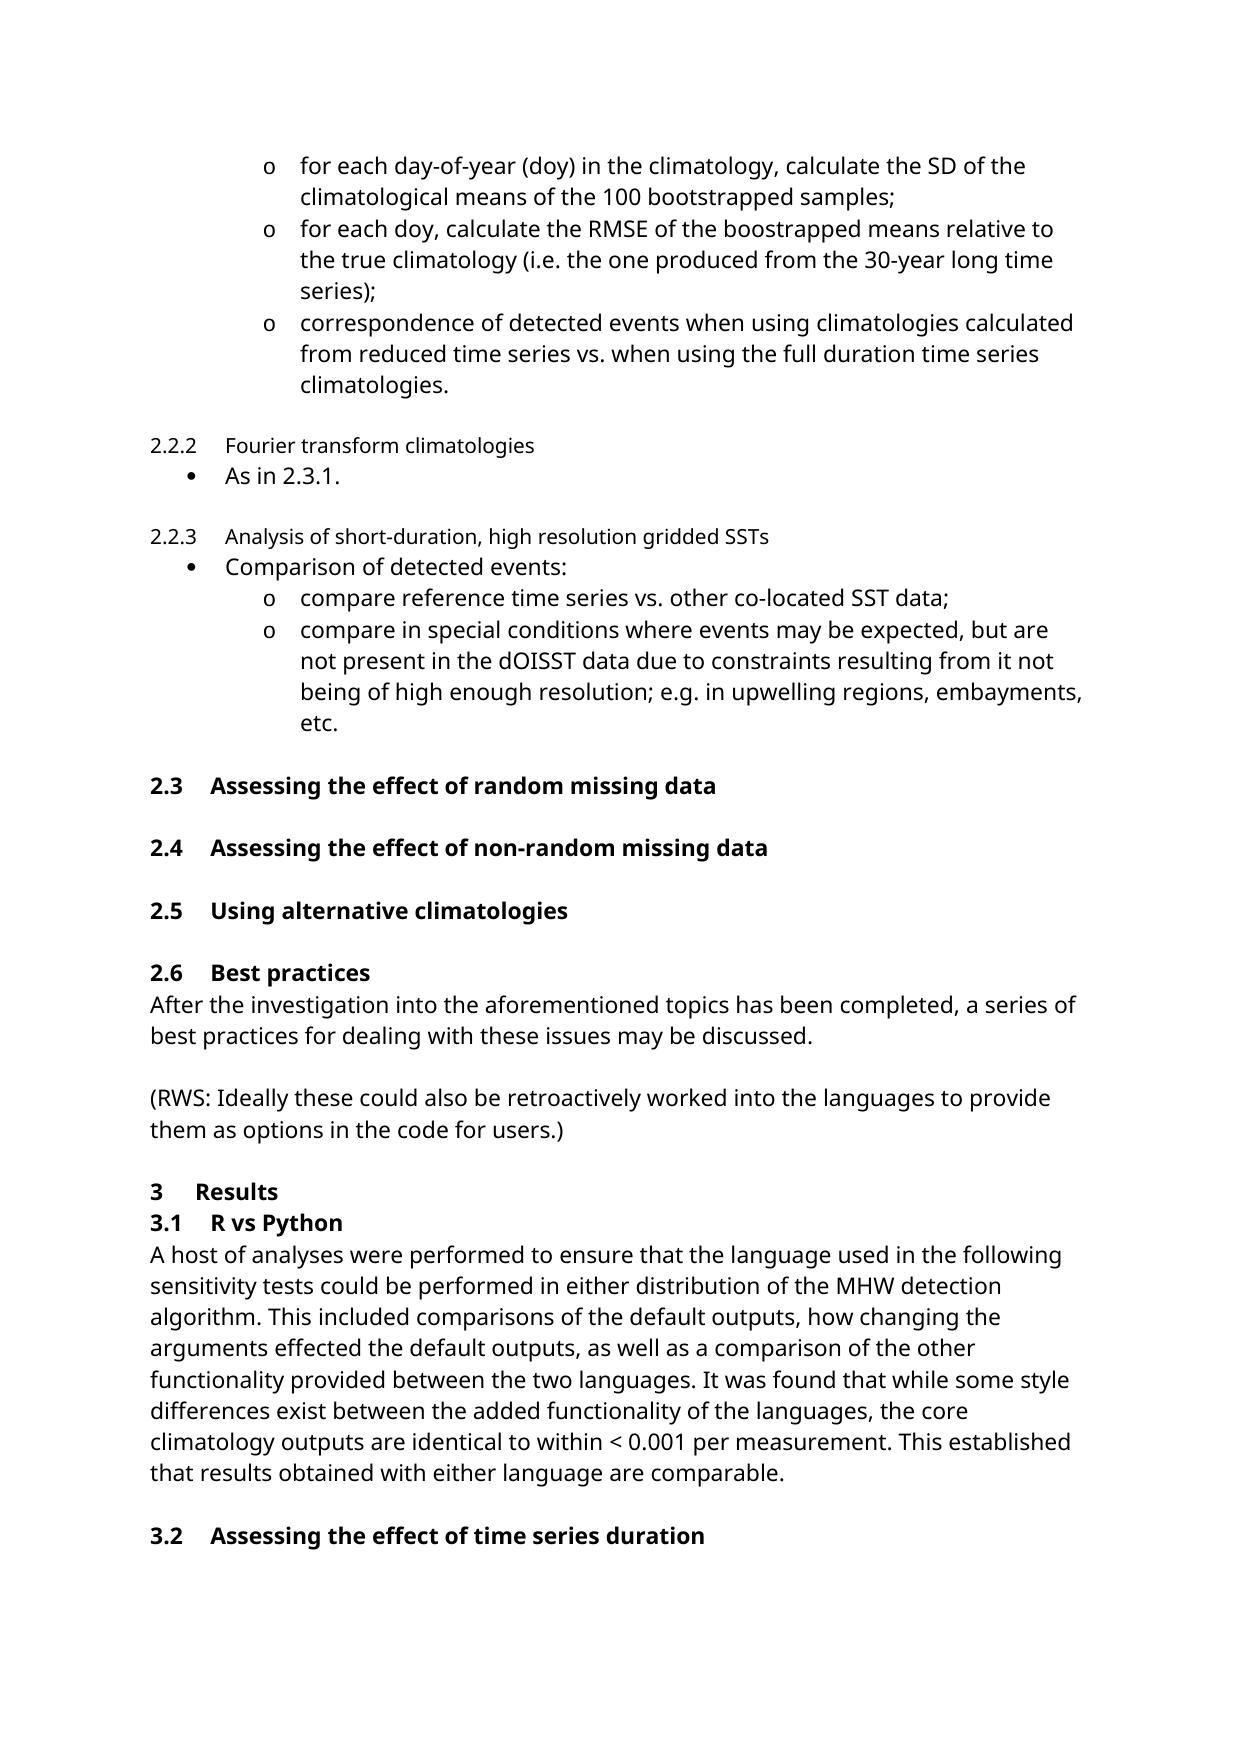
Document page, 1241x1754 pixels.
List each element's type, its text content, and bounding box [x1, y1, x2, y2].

subtitle Assessing the effect of time series duration [150, 1520, 1090, 1551]
subtitle Using alternative climatologies [150, 895, 1090, 926]
list As in 2.3.1. [187, 460, 1090, 491]
list correspondence of detected events when using climatologies calculated from reduced time series vs. when using the full duration time series climatologies. [262, 306, 1090, 400]
text (RWS: Ideally these could also be retroactively worked into the languages to provide them as options in the code for users.) [150, 1082, 1090, 1145]
subtitle R vs Python [150, 1207, 1090, 1239]
list for each day-of-year (doy) in the climatology, calculate the SD of the climatological means of the 100 bootstrapped samples; [262, 150, 1090, 213]
subtitle Analysis of short-duration, high resolution gridded SSTs [150, 522, 1090, 551]
subtitle Results [150, 1176, 1090, 1207]
list Comparison of detected events: [187, 551, 1090, 582]
list compare in special conditions where events may be expected, but are not present in the dOISST data due to constraints resulting from it not being of high enough resolution; e.g. in upwelling regions, embayments, etc. [262, 613, 1090, 739]
list compare reference time series vs. other co-located SST data; [262, 582, 1090, 613]
subtitle Fourier transform climatologies [150, 432, 1090, 460]
subtitle Assessing the effect of non-random missing data [150, 832, 1090, 864]
text A host of analyses were performed to ensure that the language used in the following sensitivity tests could be performed in either distribution of the MHW detection algorithm. This included comparisons of the default outputs, how changing the arguments effected the default outputs, as well as a comparison of the other functionality provided between the two languages. It was found that while some style differences exist between the added functionality of the languages, the core climatology outputs are identical to within < 0.001 per measurement. This established that results obtained with either language are comparable. [150, 1239, 1090, 1489]
text After the investigation into the aforementioned topics has been completed, a series of best practices for dealing with these issues may be discussed. [150, 989, 1090, 1051]
subtitle Assessing the effect of random missing data [150, 770, 1090, 801]
list for each doy, calculate the RMSE of the boostrapped means relative to the true climatology (i.e. the one produced from the 30-year long time series); [262, 213, 1090, 306]
subtitle Best practices [150, 957, 1090, 989]
